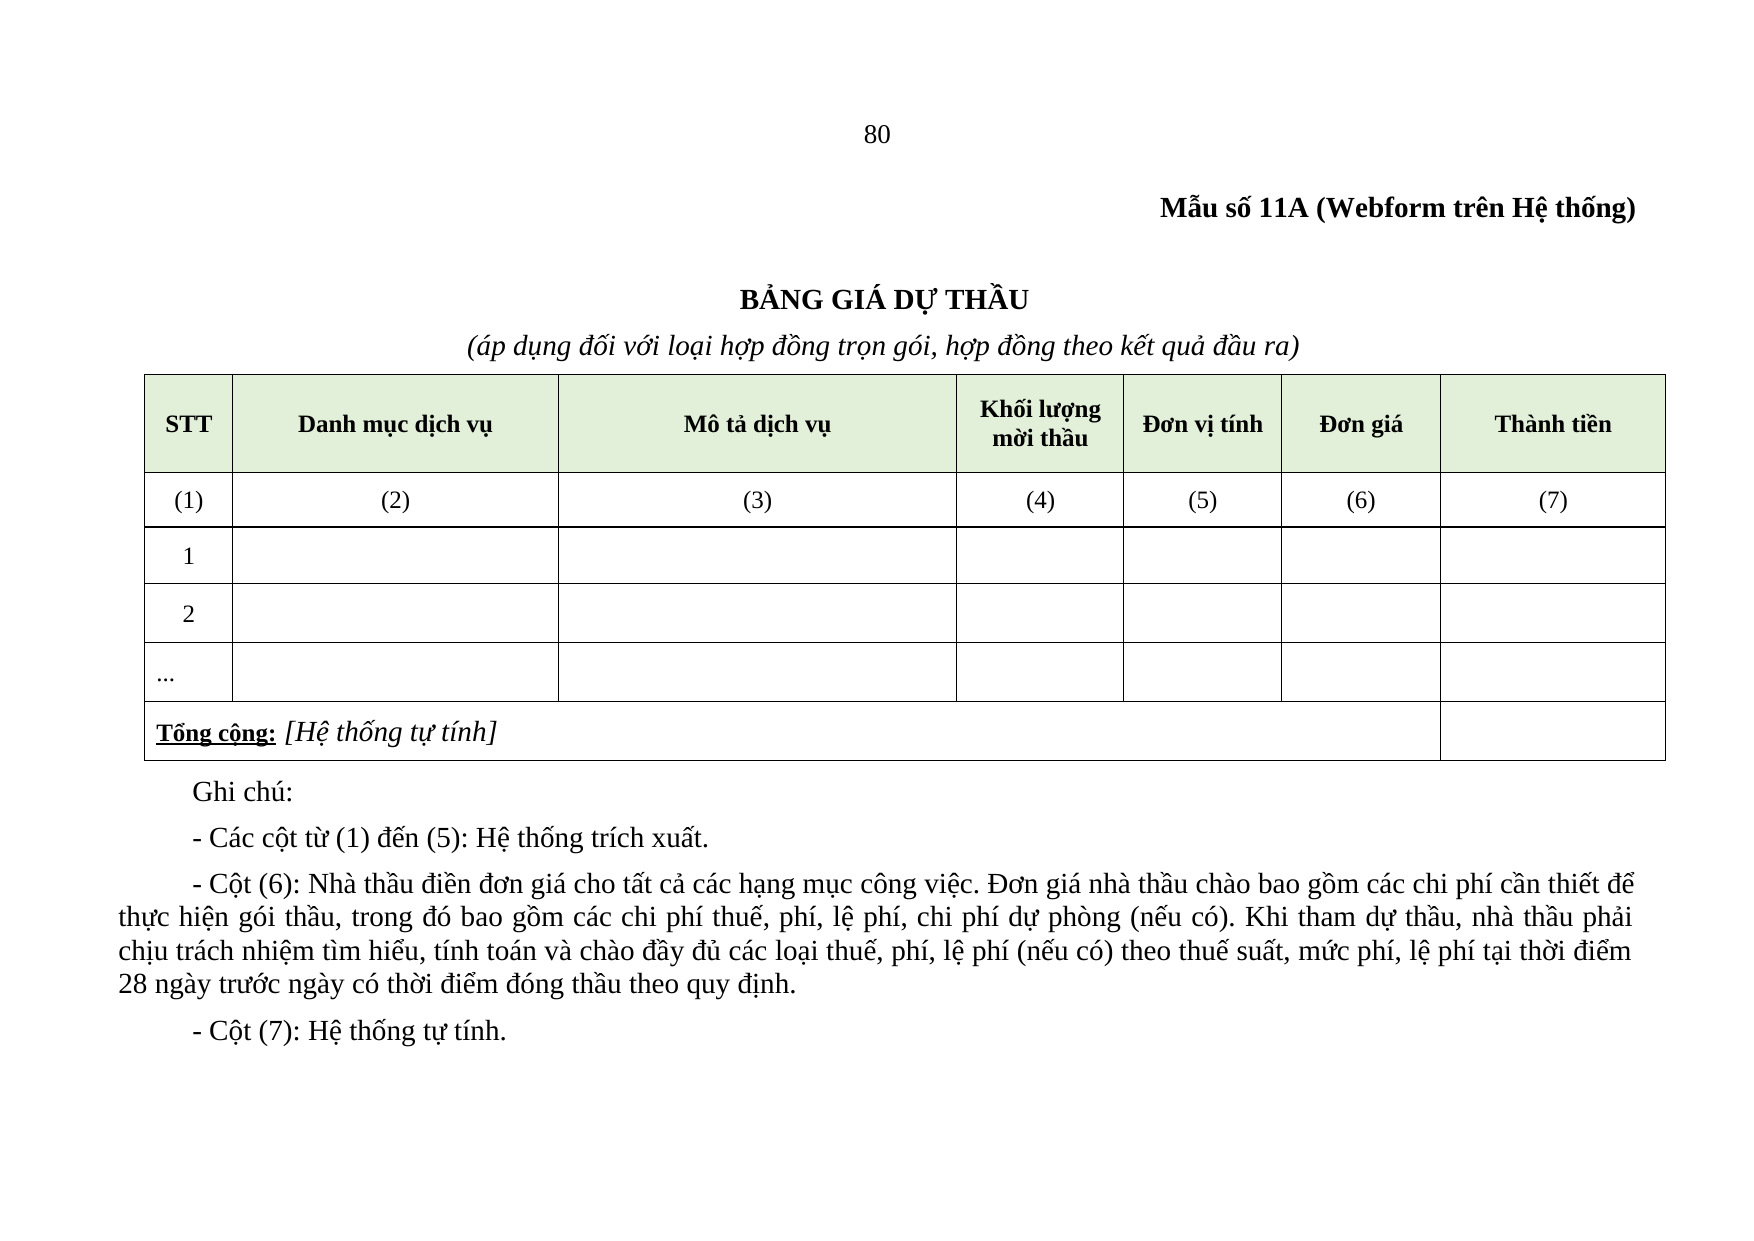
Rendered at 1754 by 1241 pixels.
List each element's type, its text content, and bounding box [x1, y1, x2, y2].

table_cell [957, 584, 1123, 642]
table_cell [1441, 702, 1665, 760]
table_cell 2 [145, 584, 232, 642]
table_cell [233, 643, 558, 701]
table_cell [1441, 528, 1665, 583]
text Mẫu số 11A (Webform trên Hệ thống) [118, 190, 1636, 223]
text - Cột (6): Nhà thầu điền đơn giá cho tất cả các hạng mục công việc. Đơn giá nhà thầu chào bao gồm các chi phí cần thiết để thực hiện gói thầu, trong đó bao gồm các chi phí thuế, phí, lệ phí, chi phí dự phòng (nếu có). Khi tham dự thầu, nhà thầu phải chịu trách nhiệm tìm hiểu, tính toán và chào đầy đủ các loại thuế, phí, lệ phí (nếu có) theo thuế suất, mức phí, lệ phí tại thời điểm 28 ngày trước ngày có thời điểm đóng thầu theo quy định. [118, 866, 1636, 1000]
table_cell [1124, 528, 1281, 583]
table_header Khối lượng mời thầu [957, 375, 1123, 472]
table_cell 1 [145, 528, 232, 583]
table_cell [1124, 643, 1281, 701]
text - Cột (7): Hệ thống tự tính. [118, 1013, 1636, 1046]
table_cell [1282, 643, 1440, 701]
table_cell [1282, 528, 1440, 583]
table_cell (1) [145, 473, 232, 526]
text Ghi chú: [118, 774, 1636, 807]
text BẢNG GIÁ DỰ THẦU [118, 282, 1651, 315]
table_header Đơn vị tính [1124, 375, 1281, 472]
text (áp dụng đối với loại hợp đồng trọn gói, hợp đồng theo kết quả đầu ra) [118, 328, 1651, 361]
text - Các cột từ (1) đến (5): Hệ thống trích xuất. [118, 820, 1636, 853]
table_cell [559, 584, 956, 642]
table_cell Tổng cộng: [Hệ thống tự tính] [145, 702, 1440, 760]
table_cell (5) [1124, 473, 1281, 526]
table_cell [957, 643, 1123, 701]
table_cell [1441, 643, 1665, 701]
table_header Danh mục dịch vụ [233, 375, 558, 472]
table_cell [1124, 584, 1281, 642]
table_cell [1282, 584, 1440, 642]
table_cell (4) [957, 473, 1123, 526]
table_header Đơn giá [1282, 375, 1440, 472]
table_header Thành tiền [1441, 375, 1665, 472]
table_cell (7) [1441, 473, 1665, 526]
table_cell [233, 528, 558, 583]
table_cell [233, 584, 558, 642]
table_cell (6) [1282, 473, 1440, 526]
table_cell (2) [233, 473, 558, 526]
table_cell [559, 643, 956, 701]
table_header STT [145, 375, 232, 472]
table_cell [1441, 584, 1665, 642]
table_header Mô tả dịch vụ [559, 375, 956, 472]
table_cell [957, 528, 1123, 583]
table_cell ... [145, 643, 232, 701]
table_cell (3) [559, 473, 956, 526]
table_cell [559, 528, 956, 583]
